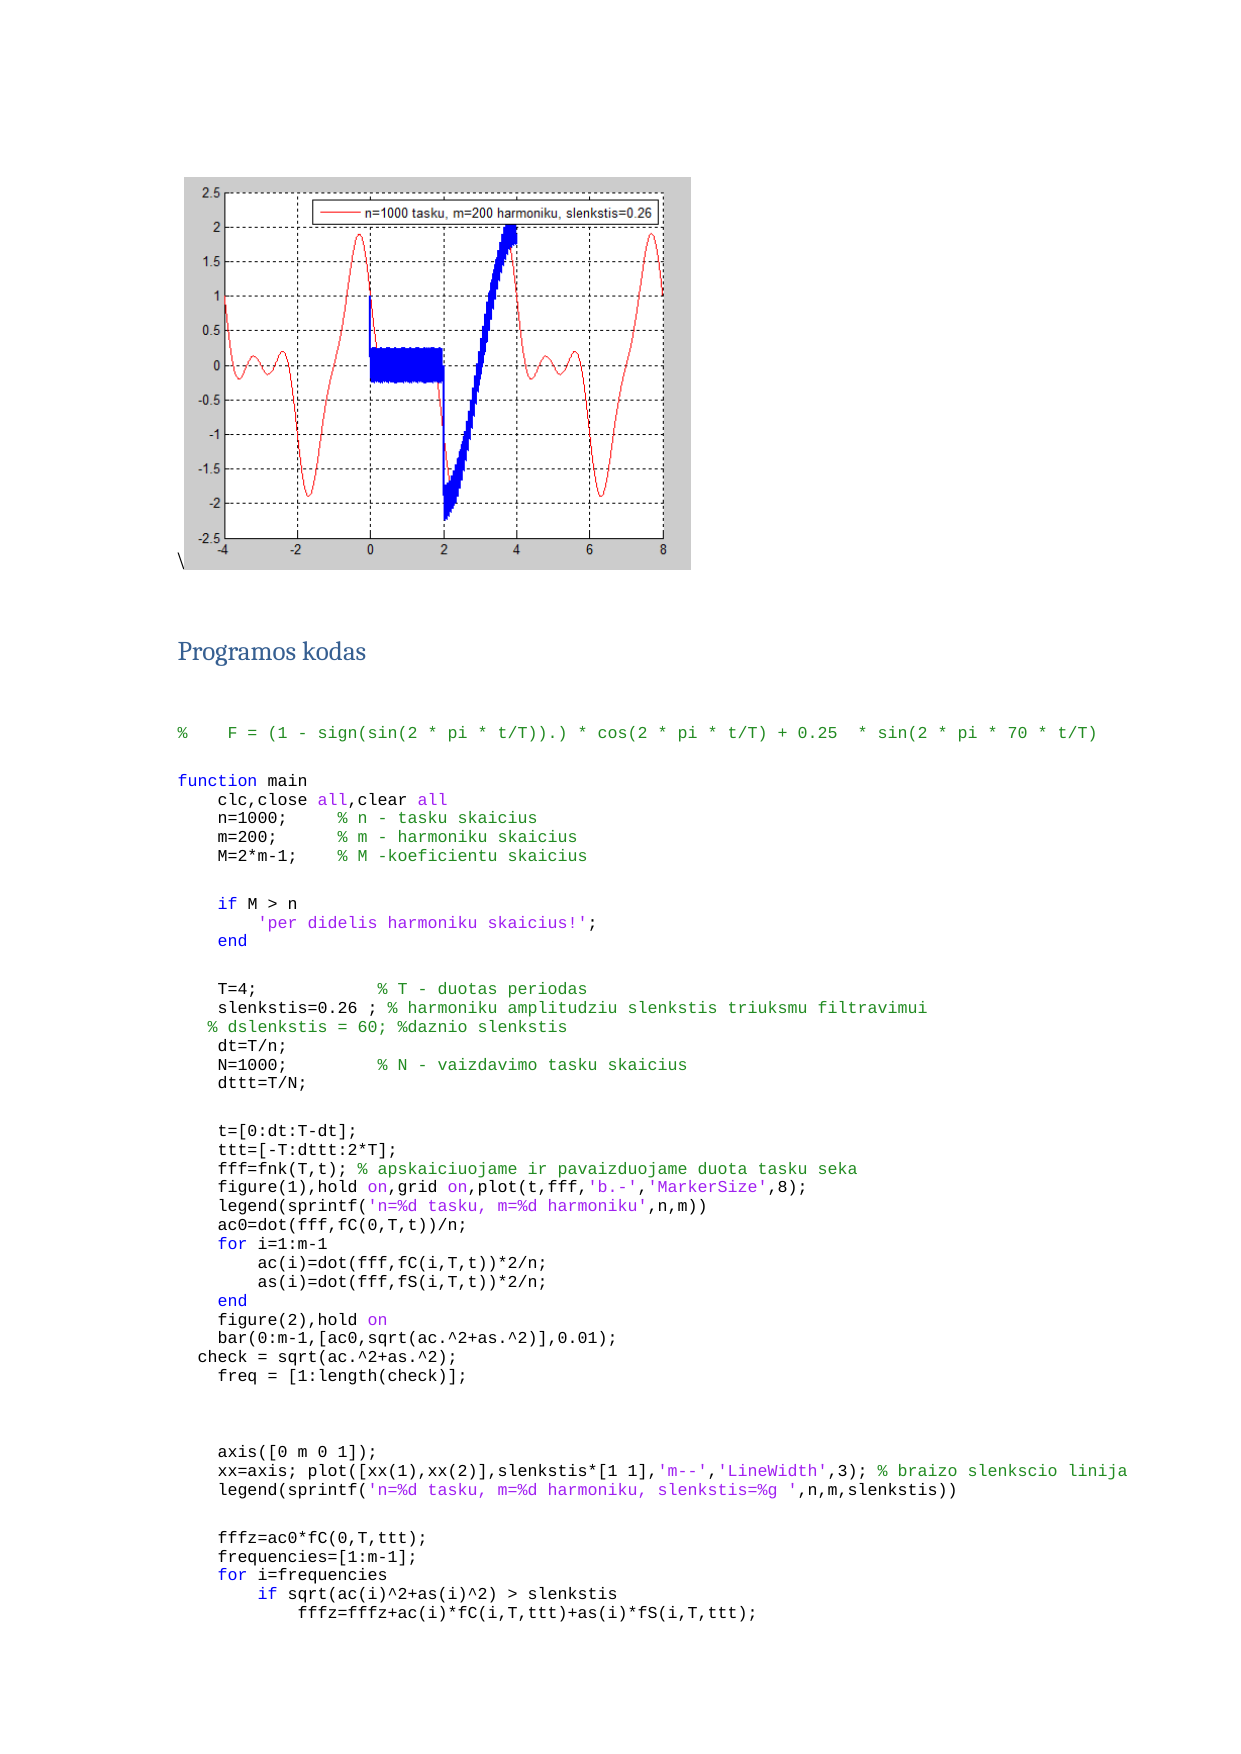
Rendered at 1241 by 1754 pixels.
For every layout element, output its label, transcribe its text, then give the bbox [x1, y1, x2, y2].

text end [177, 1292, 1181, 1311]
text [177, 1482, 1181, 1501]
text figure(1),hold on,grid on,plot(t,fff,'b.-','MarkerSize',8); [177, 1179, 1181, 1198]
picture [184, 177, 691, 570]
text dt=T/n; [177, 1037, 1181, 1056]
text N=1000; % N - vaizdavimo tasku skaicius [177, 1056, 1181, 1075]
text dttt=T/N; [177, 1075, 1181, 1094]
text legend(sprintf('n=%d tasku, m=%d harmoniku',n,m)) [177, 1198, 1181, 1217]
text fffz=fffz+ac(i)*fC(i,T,ttt)+as(i)*fS(i,T,ttt); [177, 1605, 1181, 1623]
text slenkstis=0.26 ; % harmoniku amplitudziu slenkstis triuksmu filtravimui [177, 999, 1181, 1018]
text for i=frequencies [177, 1567, 1181, 1586]
text if sqrt(ac(i)^2+as(i)^2) > slenkstis [177, 1586, 1181, 1605]
text xx=axis; plot([xx(1),xx(2)],slenkstis*[1 1],'m--','LineWidth',3); % braizo slenkscio linija [177, 1463, 1181, 1482]
text clc,close all,clear all [177, 791, 1181, 810]
text n=1000; % n - tasku skaicius [177, 810, 1181, 829]
text axis([0 m 0 1]); [177, 1444, 1181, 1463]
text as(i)=dot(fff,fS(i,T,t))*2/n; [177, 1273, 1181, 1292]
text % F = (1 - sign(sin(2 * pi * t/T)).) * cos(2 * pi * t/T) + 0.25 * sin(2 * pi * 70 * t/T) [177, 725, 1181, 743]
text function main [177, 772, 1181, 791]
text T=4; % T - duotas periodas [177, 981, 1181, 999]
text ttt=[-T:dttt:2*T]; [177, 1141, 1181, 1160]
text fffz=ac0*fC(0,T,ttt); [177, 1529, 1181, 1548]
text bar(0:m-1,[ac0,sqrt(ac.^2+as.^2)],0.01); [177, 1330, 1181, 1349]
text ac(i)=dot(fff,fC(i,T,t))*2/n; [177, 1254, 1181, 1273]
text if M > n [177, 895, 1181, 914]
text fff=fnk(T,t); % apskaiciuojame ir pavaizduojame duota tasku seka [177, 1160, 1181, 1179]
text check = sqrt(ac.^2+as.^2); [177, 1349, 1181, 1368]
text % dslenkstis = 60; %daznio slenkstis [177, 1018, 1181, 1037]
text 'per didelis harmoniku skaicius!'; [177, 914, 1181, 933]
text freq = [1:length(check)]; [177, 1368, 1181, 1386]
text frequencies=[1:m-1]; [177, 1548, 1181, 1567]
text figure(2),hold on [177, 1311, 1181, 1330]
text ac0=dot(fff,fC(0,T,t))/n; [177, 1217, 1181, 1236]
text M=2*m-1; % M -koeficientu skaicius [177, 848, 1181, 867]
text for i=1:m-1 [177, 1236, 1181, 1254]
text m=200; % m - harmoniku skaicius [177, 829, 1181, 848]
text t=[0:dt:T-dt]; [177, 1122, 1181, 1141]
text end [177, 933, 1181, 952]
subtitle Programos kodas [177, 636, 1181, 668]
